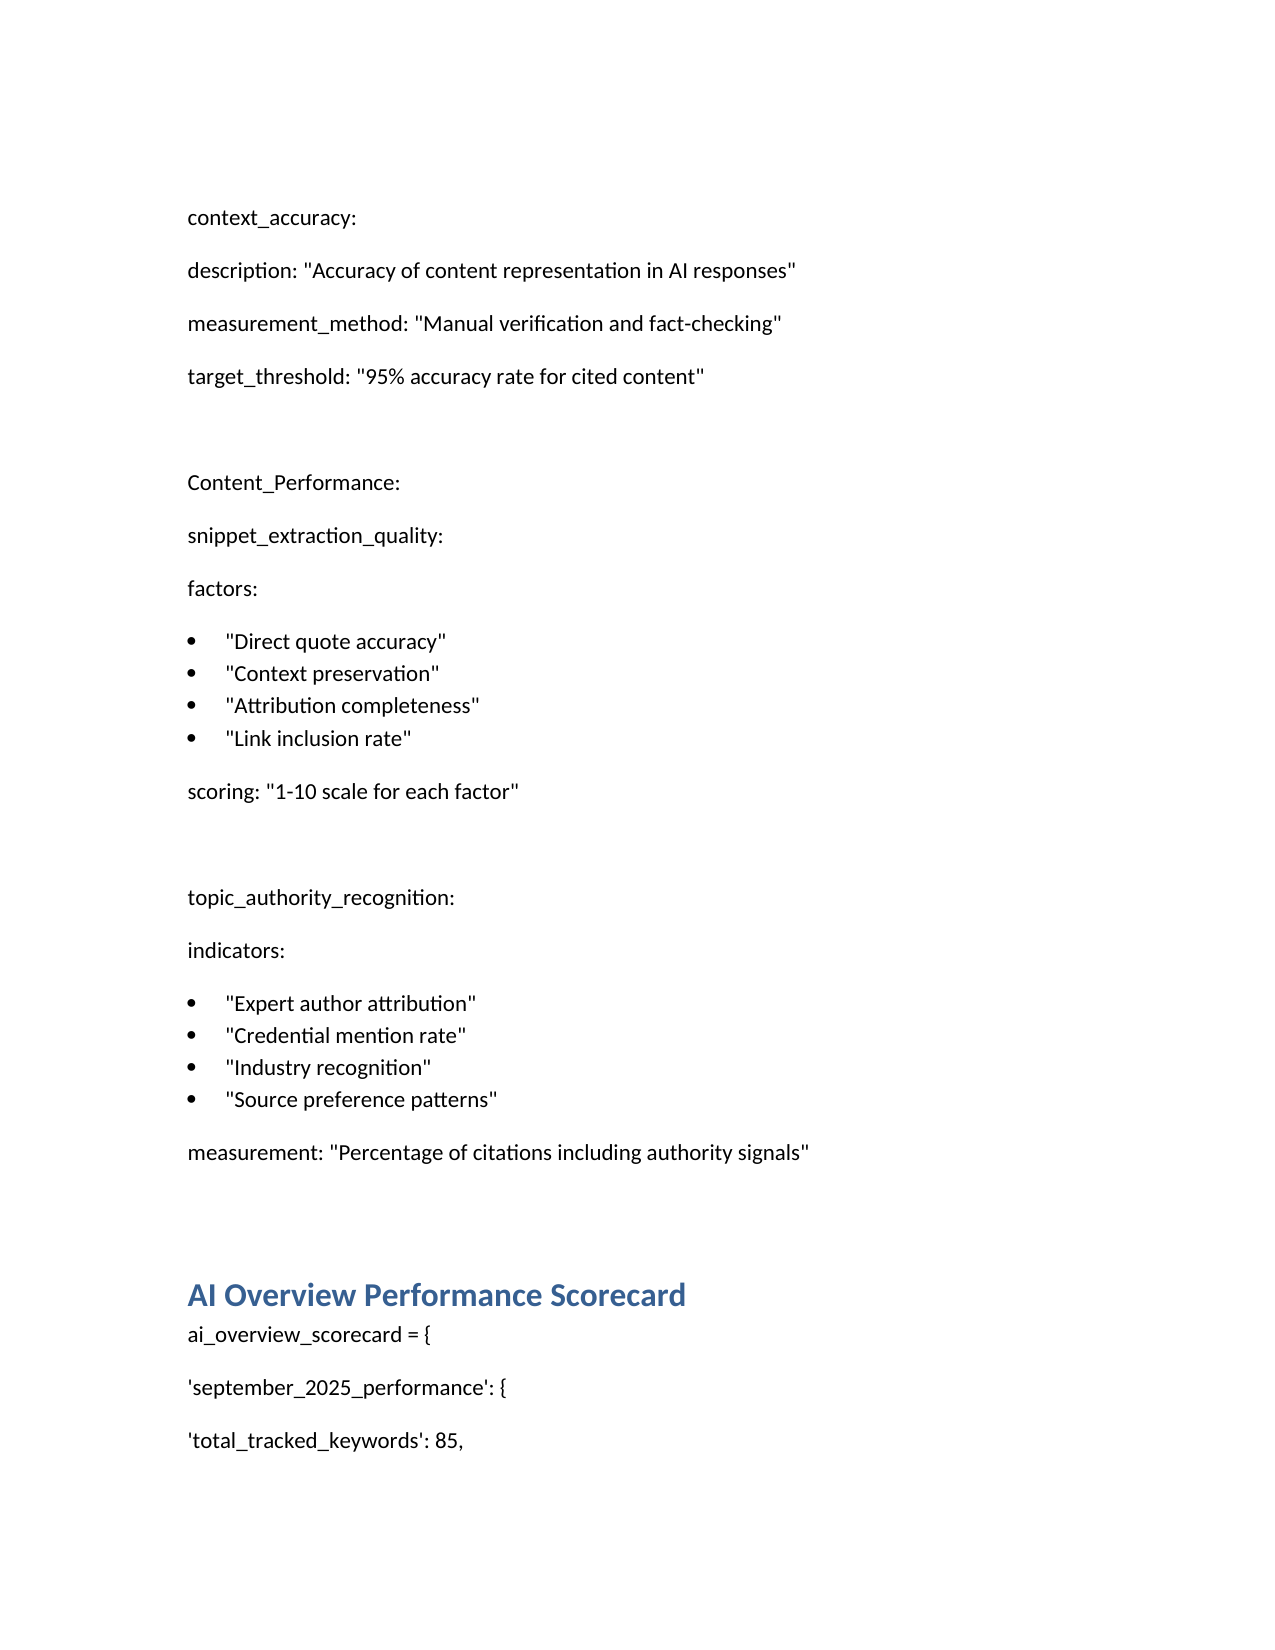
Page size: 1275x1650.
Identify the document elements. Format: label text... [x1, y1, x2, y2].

text target_threshold: "95% accuracy rate for cited content" [187, 362, 1087, 390]
list "Direct quote accuracy" [187, 627, 1087, 655]
list "Expert author attribution" [187, 989, 1087, 1017]
subtitle AI Overview Performance Scorecard [187, 1274, 1087, 1314]
text snippet_extraction_quality: [187, 521, 1087, 549]
text measurement_method: "Manual verification and fact-checking" [187, 309, 1087, 337]
text ai_overview_scorecard = { [187, 1320, 1087, 1348]
text Content_Performance: [187, 468, 1087, 496]
list "Attribution completeness" [187, 692, 1087, 719]
list "Industry recognition" [187, 1053, 1087, 1081]
list "Source preference patterns" [187, 1085, 1087, 1113]
list "Credential mention rate" [187, 1021, 1087, 1049]
text topic_authority_recognition: [187, 883, 1087, 911]
text 'september_2025_performance': { [187, 1373, 1087, 1401]
text 'total_tracked_keywords': 85, [187, 1426, 1087, 1454]
text context_accuracy: [187, 203, 1087, 231]
text scoring: "1-10 scale for each factor" [187, 777, 1087, 805]
text description: "Accuracy of content representation in AI responses" [187, 256, 1087, 284]
text measurement: "Percentage of citations including authority signals" [187, 1138, 1087, 1166]
text factors: [187, 574, 1087, 602]
text indicators: [187, 936, 1087, 964]
list "Link inclusion rate" [187, 724, 1087, 752]
list "Context preservation" [187, 659, 1087, 687]
